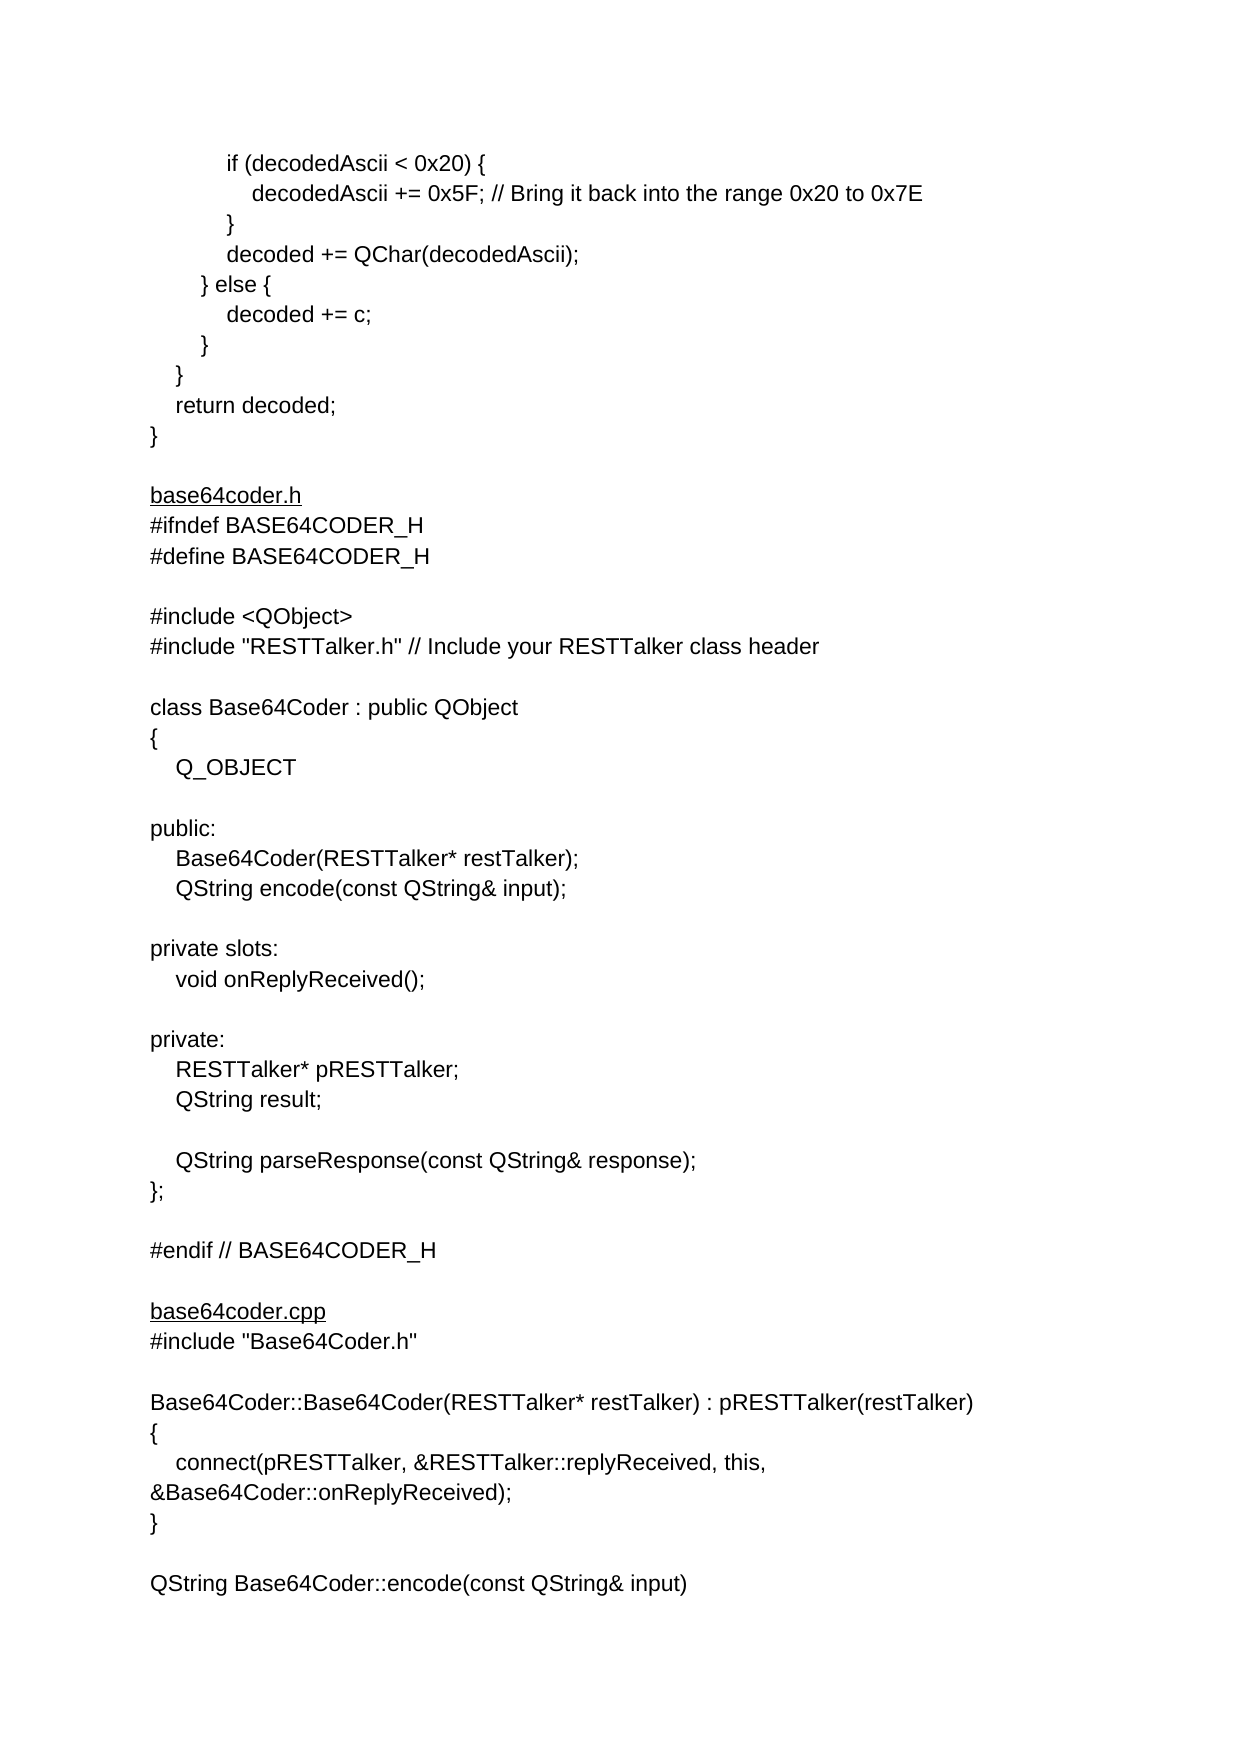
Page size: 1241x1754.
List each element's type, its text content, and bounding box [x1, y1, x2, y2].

text #ifndef BASE64CODER_H [150, 512, 1090, 539]
text decodedAscii += 0x5F; // Bring it back into the range 0x20 to 0x7E [150, 180, 1090, 207]
text class Base64Coder : public QObject [150, 694, 1090, 720]
text QString encode(const QString& input); [150, 875, 1090, 901]
text } [150, 361, 1090, 388]
text { [150, 724, 1090, 750]
text private: [150, 1026, 1090, 1052]
text Base64Coder::Base64Coder(RESTTalker* restTalker) : pRESTTalker(restTalker) [150, 1388, 1090, 1415]
text #endif // BASE64CODER_H [150, 1237, 1090, 1264]
text { [150, 1419, 1090, 1445]
text base64coder.h [150, 482, 1090, 509]
text decoded += QChar(decodedAscii); [150, 241, 1090, 267]
text } else { [150, 271, 1090, 297]
text QString Base64Coder::encode(const QString& input) [150, 1570, 1090, 1596]
text if (decodedAscii < 0x20) { [150, 150, 1090, 176]
text decoded += c; [150, 301, 1090, 327]
text RESTTalker* pRESTTalker; [150, 1056, 1090, 1083]
text #include "RESTTalker.h" // Include your RESTTalker class header [150, 633, 1090, 660]
text QString parseResponse(const QString& response); [150, 1147, 1090, 1173]
text void onReplyReceived(); [150, 966, 1090, 992]
text base64coder.cpp [150, 1298, 1090, 1324]
text QString result; [150, 1086, 1090, 1113]
text #include "Base64Coder.h" [150, 1328, 1090, 1354]
text } [150, 1509, 1090, 1536]
text } [150, 422, 1090, 448]
text #define BASE64CODER_H [150, 543, 1090, 569]
text } [150, 331, 1090, 358]
text private slots: [150, 935, 1090, 962]
text public: [150, 814, 1090, 841]
text } [150, 210, 1090, 237]
text Base64Coder(RESTTalker* restTalker); [150, 845, 1090, 871]
text }; [150, 1177, 1090, 1203]
text return decoded; [150, 392, 1090, 418]
text Q_OBJECT [150, 754, 1090, 781]
text connect(pRESTTalker, &RESTTalker::replyReceived, this, &Base64Coder::onReplyReceived); [150, 1449, 1090, 1506]
text #include <QObject> [150, 603, 1090, 629]
